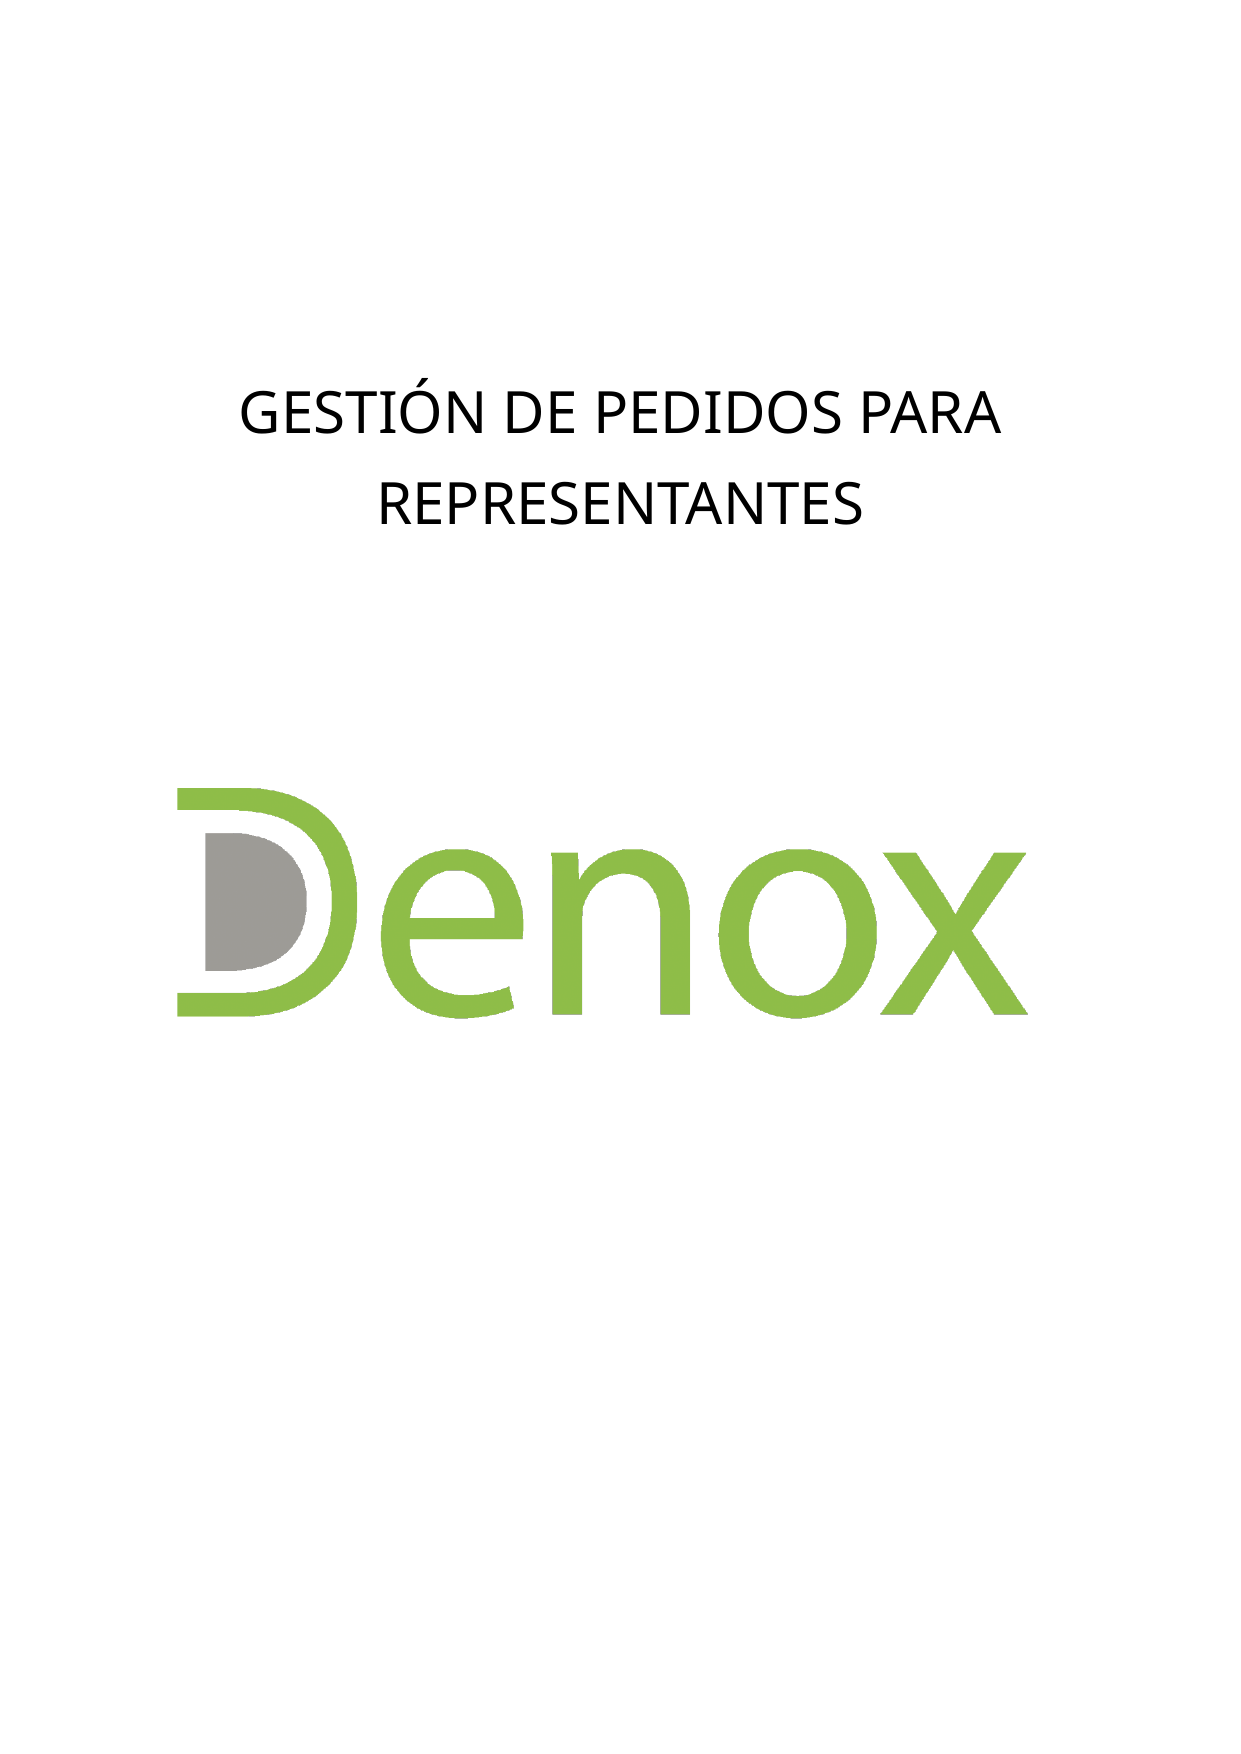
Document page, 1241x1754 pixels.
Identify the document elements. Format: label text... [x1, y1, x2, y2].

text GESTIÓN DE PEDIDOS PARA REPRESENTANTES [177, 371, 1063, 542]
picture [177, 786, 1063, 1019]
